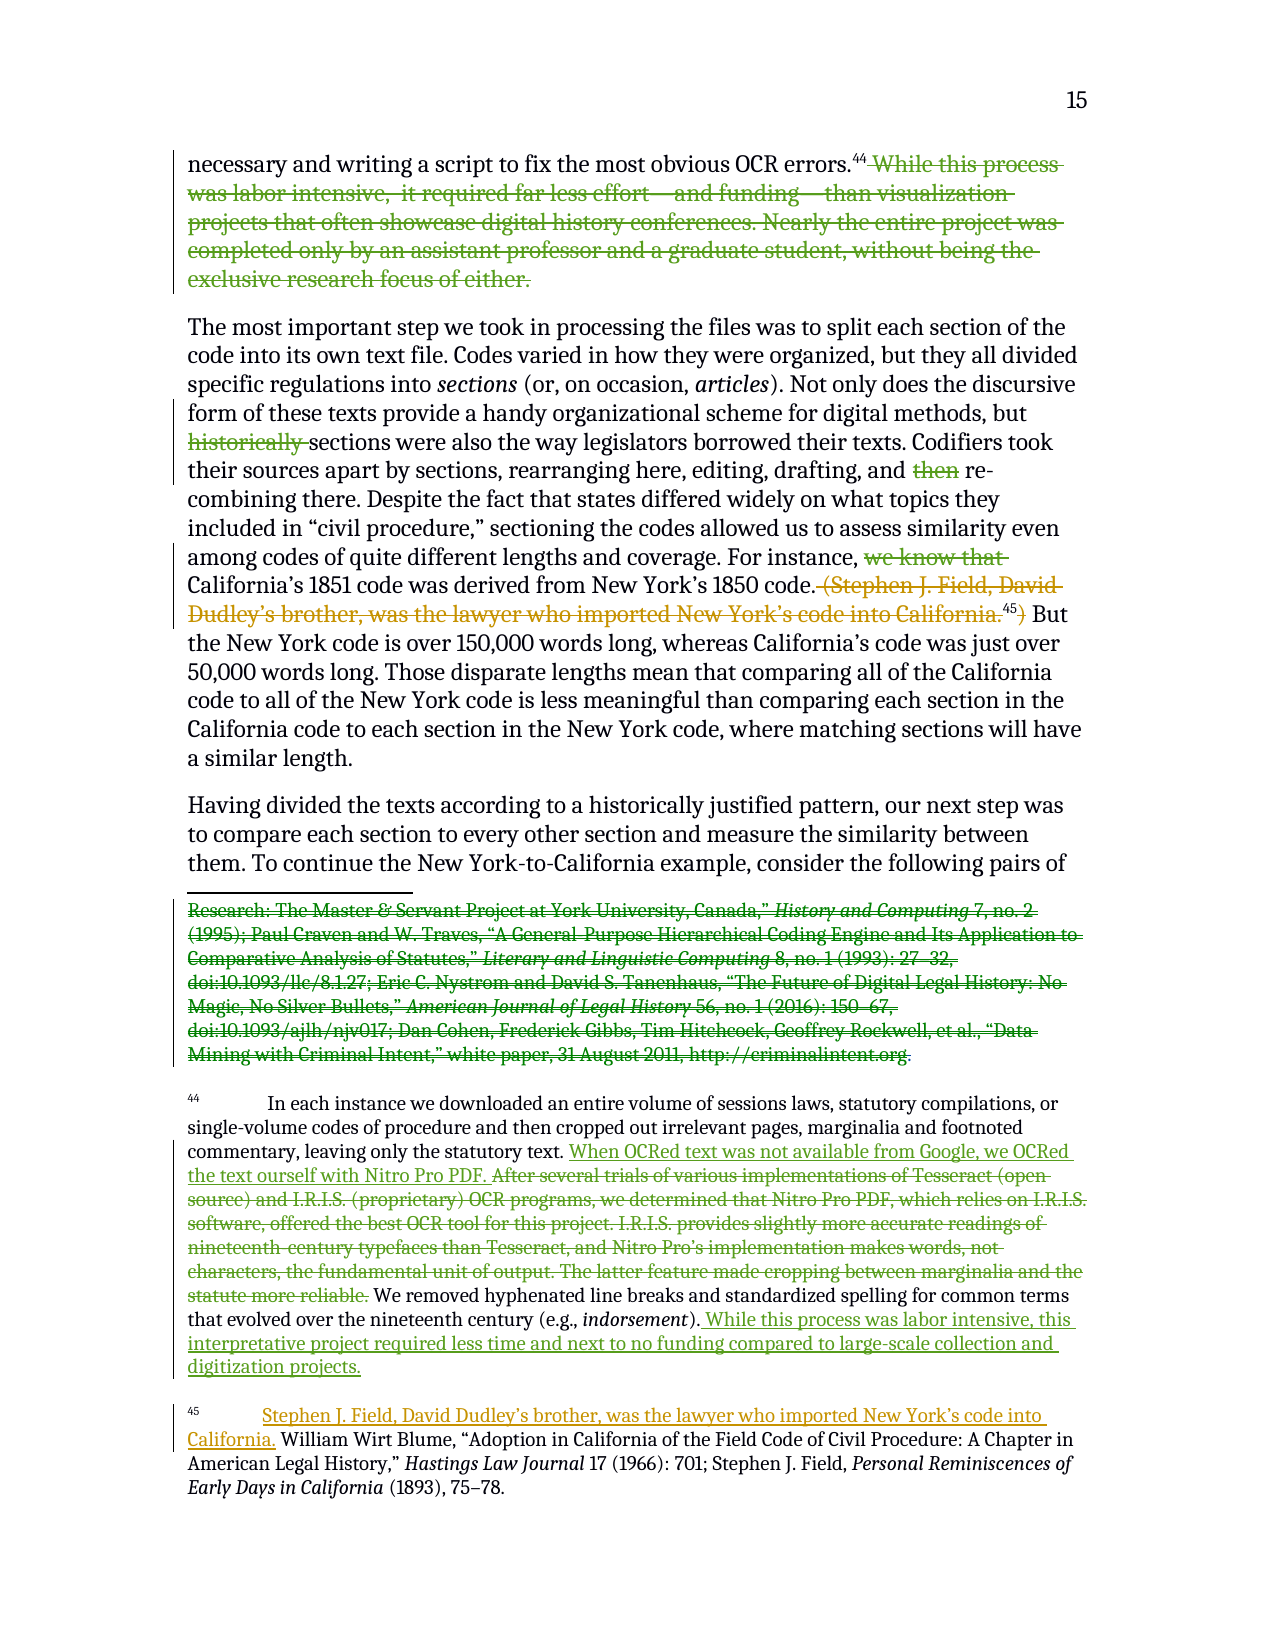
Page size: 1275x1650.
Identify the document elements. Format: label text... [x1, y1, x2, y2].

text Because most codes were public statutes, they were widely printed and distributed and therefore found their way into libraries digitized by Google Books. from Google Books, filling in gaps from other databases as necessary. We used optical character recognition software (OCR) to create plain-text versions of the codes, which we edited lightly, correcting section markers by hand as necessary and writing a script to fix the most obvious OCR errors. [187, 150, 1087, 294]
text Having divided the texts according to a historically justified pattern, our next step was to compare each section to every other section and measure the similarity between them. To continue the New York-to-California example, consider the following pairs of sections. The first pair is from the final draft of the New York Field Code. These sections completely abolished prior practice and began to rebuild the procedure system from the ground up (figure 3). [187, 791, 1087, 877]
text The most important step we took in processing the files was to split each section of the code into its own text file. Codes varied in how they were organized, but they all divided specific regulations into sections (or, on occasion, articles). Not only does the discursive form of these texts provide a handy organizational scheme for digital methods, but sections were also the way legislators borrowed their texts. Codifiers took their sources apart by sections, rearranging here, editing, drafting, and re-combining there. Despite the fact that states differed widely on what topics they included in “civil procedure,” sectioning the codes allowed us to assess similarity even among codes of quite different lengths and coverage. For instance, California’s 1851 code was derived from New York’s 1850 code. But the New York code is over 150,000 words long, whereas California’s code was just over 50,000 words long. Those disparate lengths mean that comparing all of the California code to all of the New York code is less meaningful than comparing each section in the California code to each section in the New York code, where matching sections will have a similar length. [187, 312, 1087, 772]
